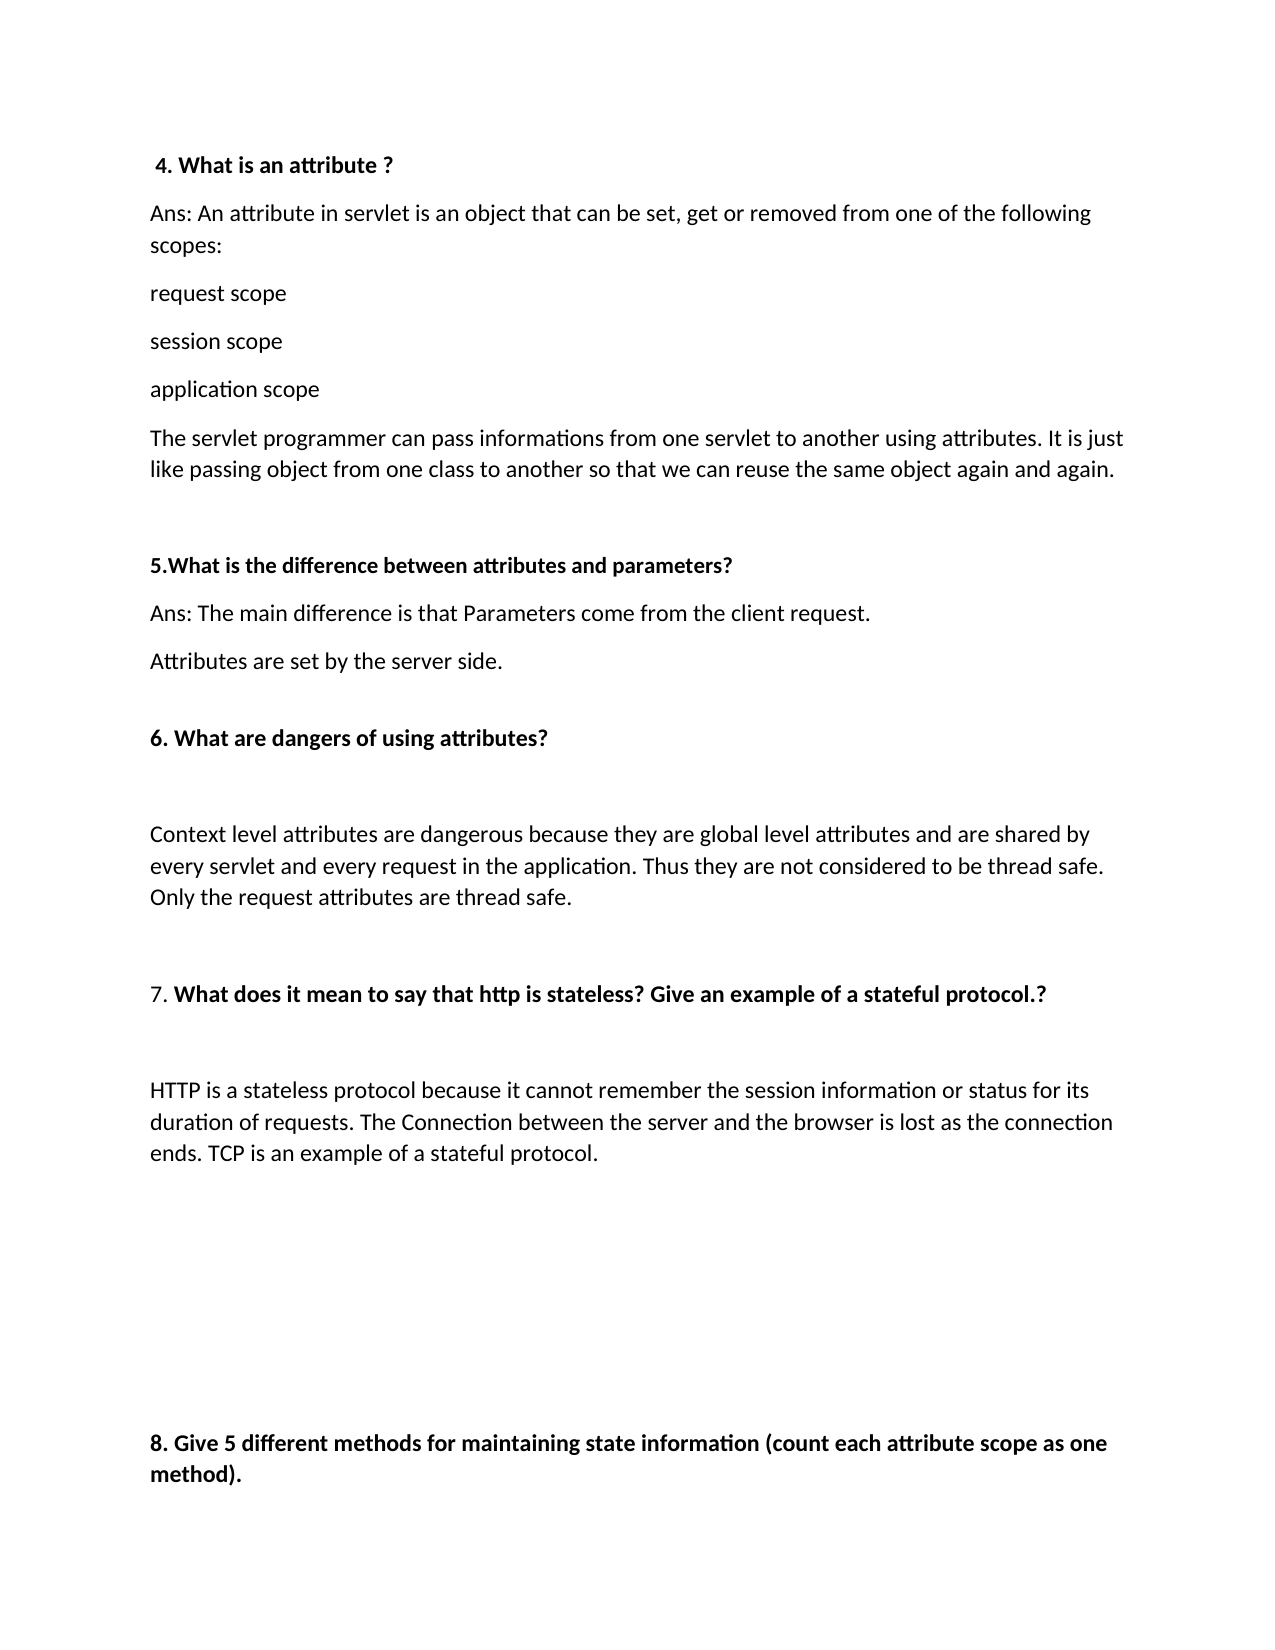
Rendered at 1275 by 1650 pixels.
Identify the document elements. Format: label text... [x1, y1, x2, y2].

text 5.What is the difference between attributes and parameters? [150, 551, 1125, 579]
text 8. Give 5 different methods for maintaining state information (count each attribute scope as one method). [150, 1428, 1125, 1489]
text 6. What are dangers of using attributes? [150, 723, 1125, 752]
text Ans: The main difference is that Parameters come from the client request. [150, 598, 1125, 627]
text application scope [150, 374, 1125, 404]
text Context level attributes are dangerous because they are global level attributes and are shared by every servlet and every request in the application. Thus they are not considered to be thread safe. Only the request attributes are thread safe. [150, 819, 1125, 912]
text request scope [150, 278, 1125, 307]
text 7. What does it mean to say that http is stateless? Give an example of a stateful protocol.? [150, 979, 1125, 1008]
text Ans: An attribute in servlet is an object that can be set, get or removed from one of the following scopes: [150, 198, 1125, 259]
text Attributes are set by the server side. [150, 646, 1125, 675]
text The servlet programmer can pass informations from one servlet to another using attributes. It is just like passing object from one class to another so that we can reuse the same object again and again. [150, 423, 1125, 483]
text 4. What is an attribute ? [150, 150, 1125, 179]
text HTTP is a stateless protocol because it cannot remember the session information or status for its duration of requests. The Connection between the server and the browser is lost as the connection ends. TCP is an example of a stateful protocol. [150, 1075, 1125, 1168]
text session scope [150, 326, 1125, 356]
